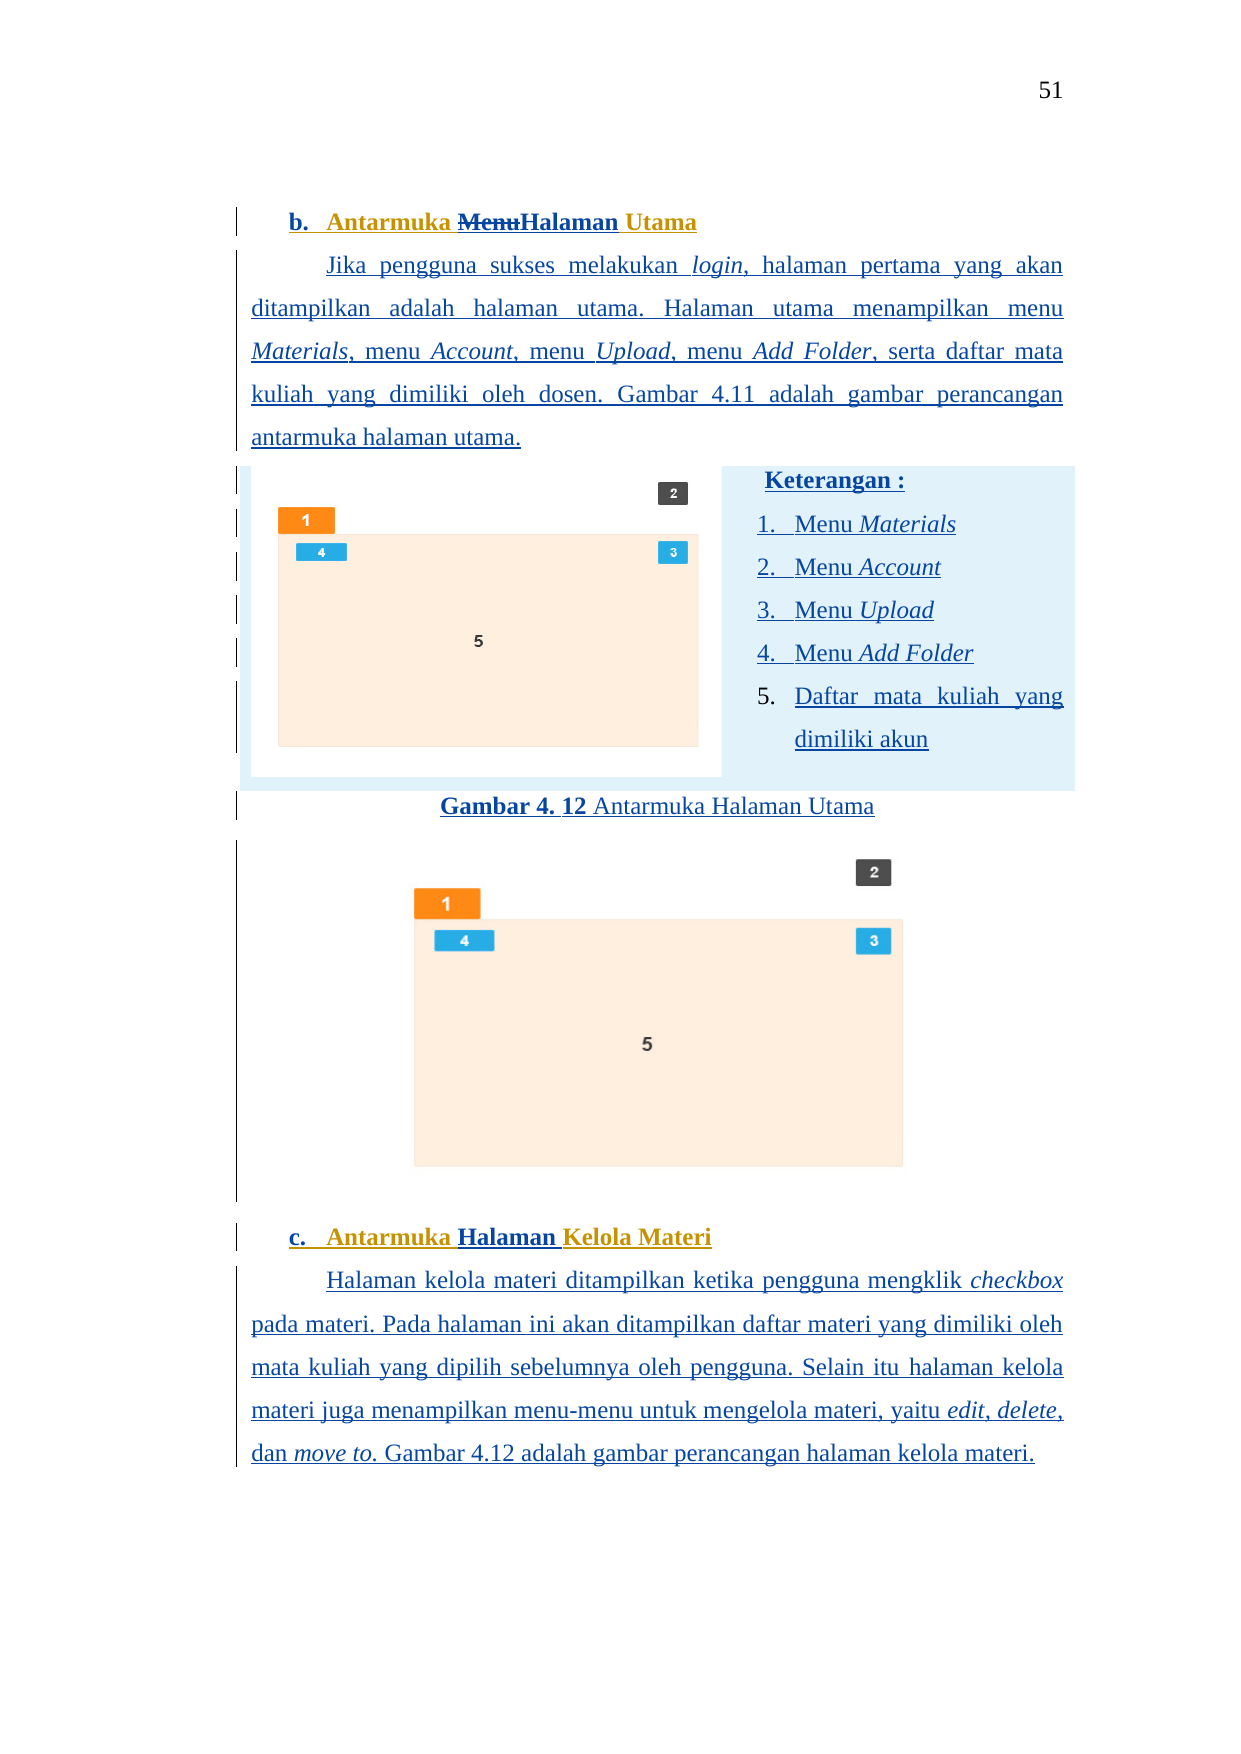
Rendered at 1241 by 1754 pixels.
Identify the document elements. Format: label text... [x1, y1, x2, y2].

picture [251, 465, 722, 777]
text 12 [251, 791, 1063, 819]
picture [383, 840, 931, 1202]
